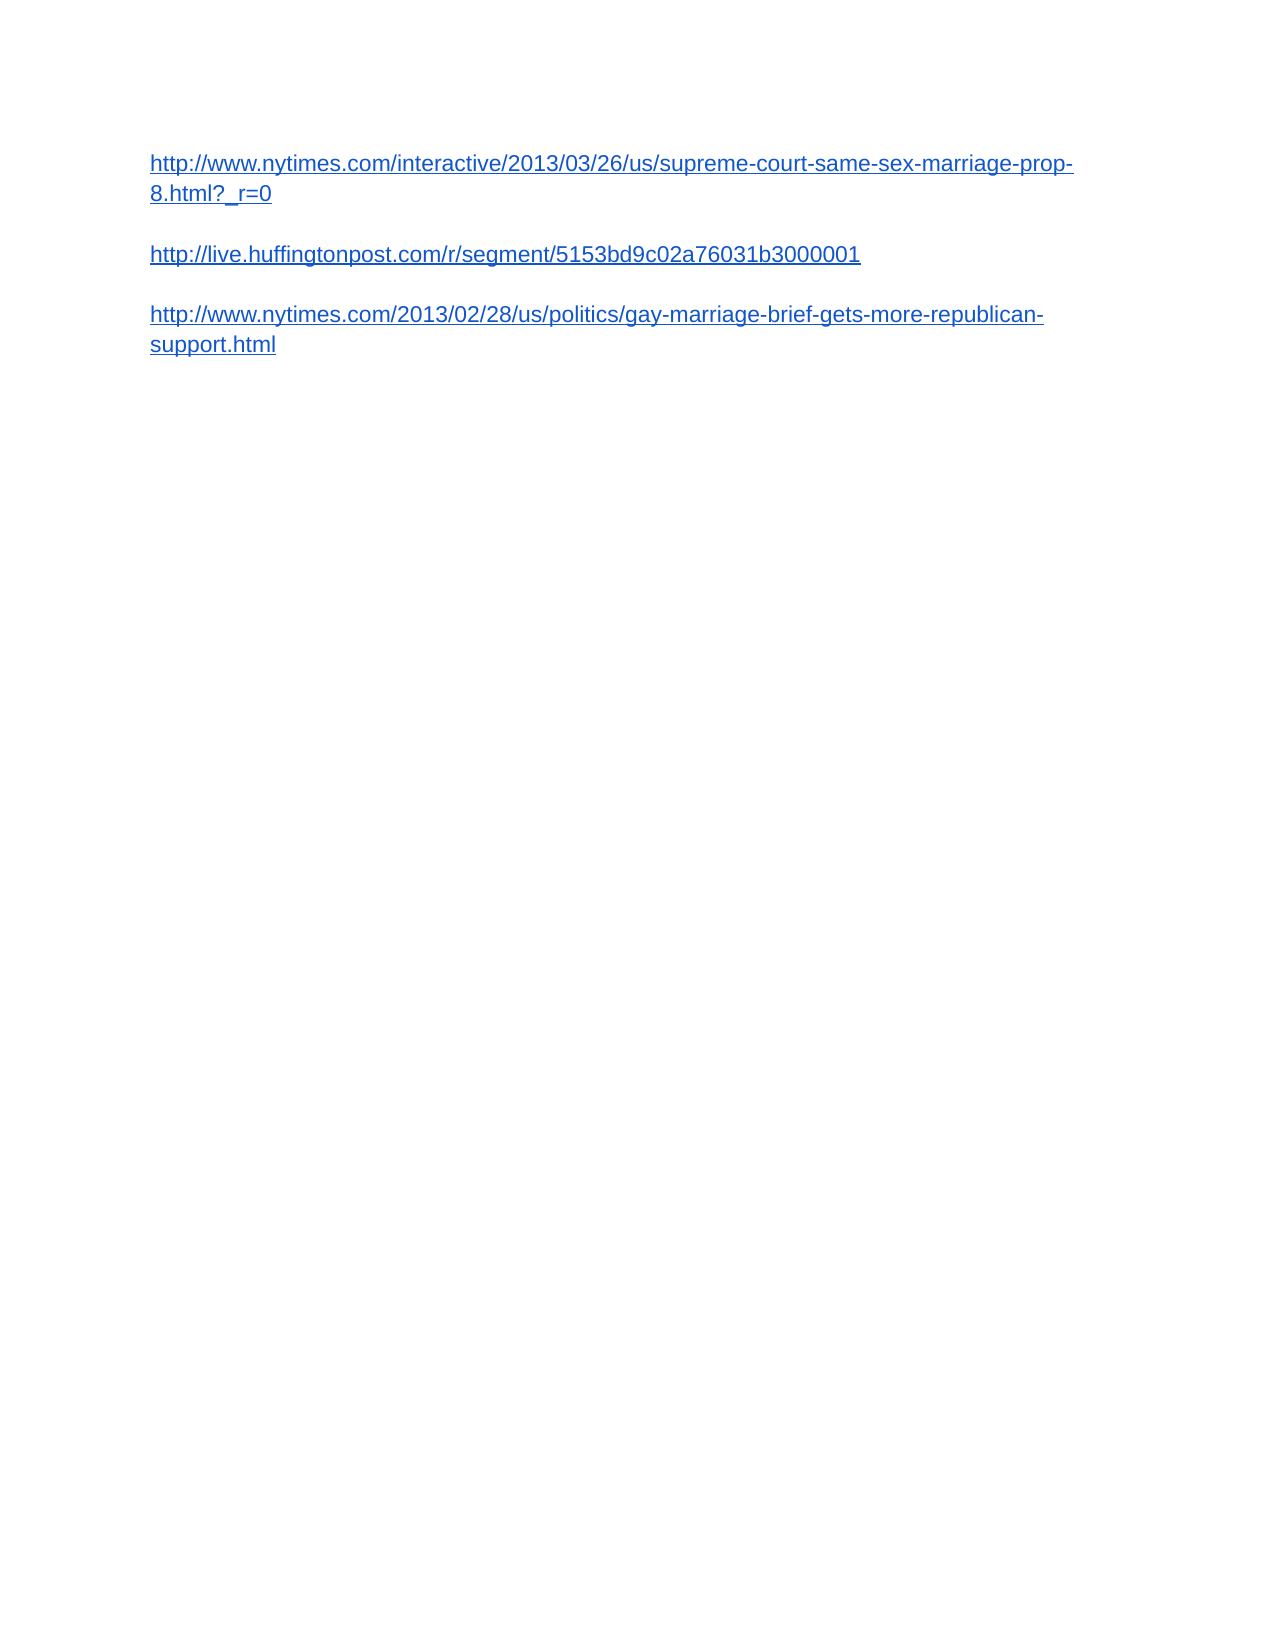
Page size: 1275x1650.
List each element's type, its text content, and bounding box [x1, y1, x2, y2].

text http://live.huffingtonpost.com/r/segment/5153bd9c02a76031b3000001 [150, 241, 1125, 267]
text http://www.nytimes.com/interactive/2013/03/26/us/supreme-court-same-sex-marriage-prop-8.html?_r=0 [150, 150, 1125, 207]
text http://www.nytimes.com/2013/02/28/us/politics/gay-marriage-brief-gets-more-republican-support.html [150, 301, 1125, 358]
